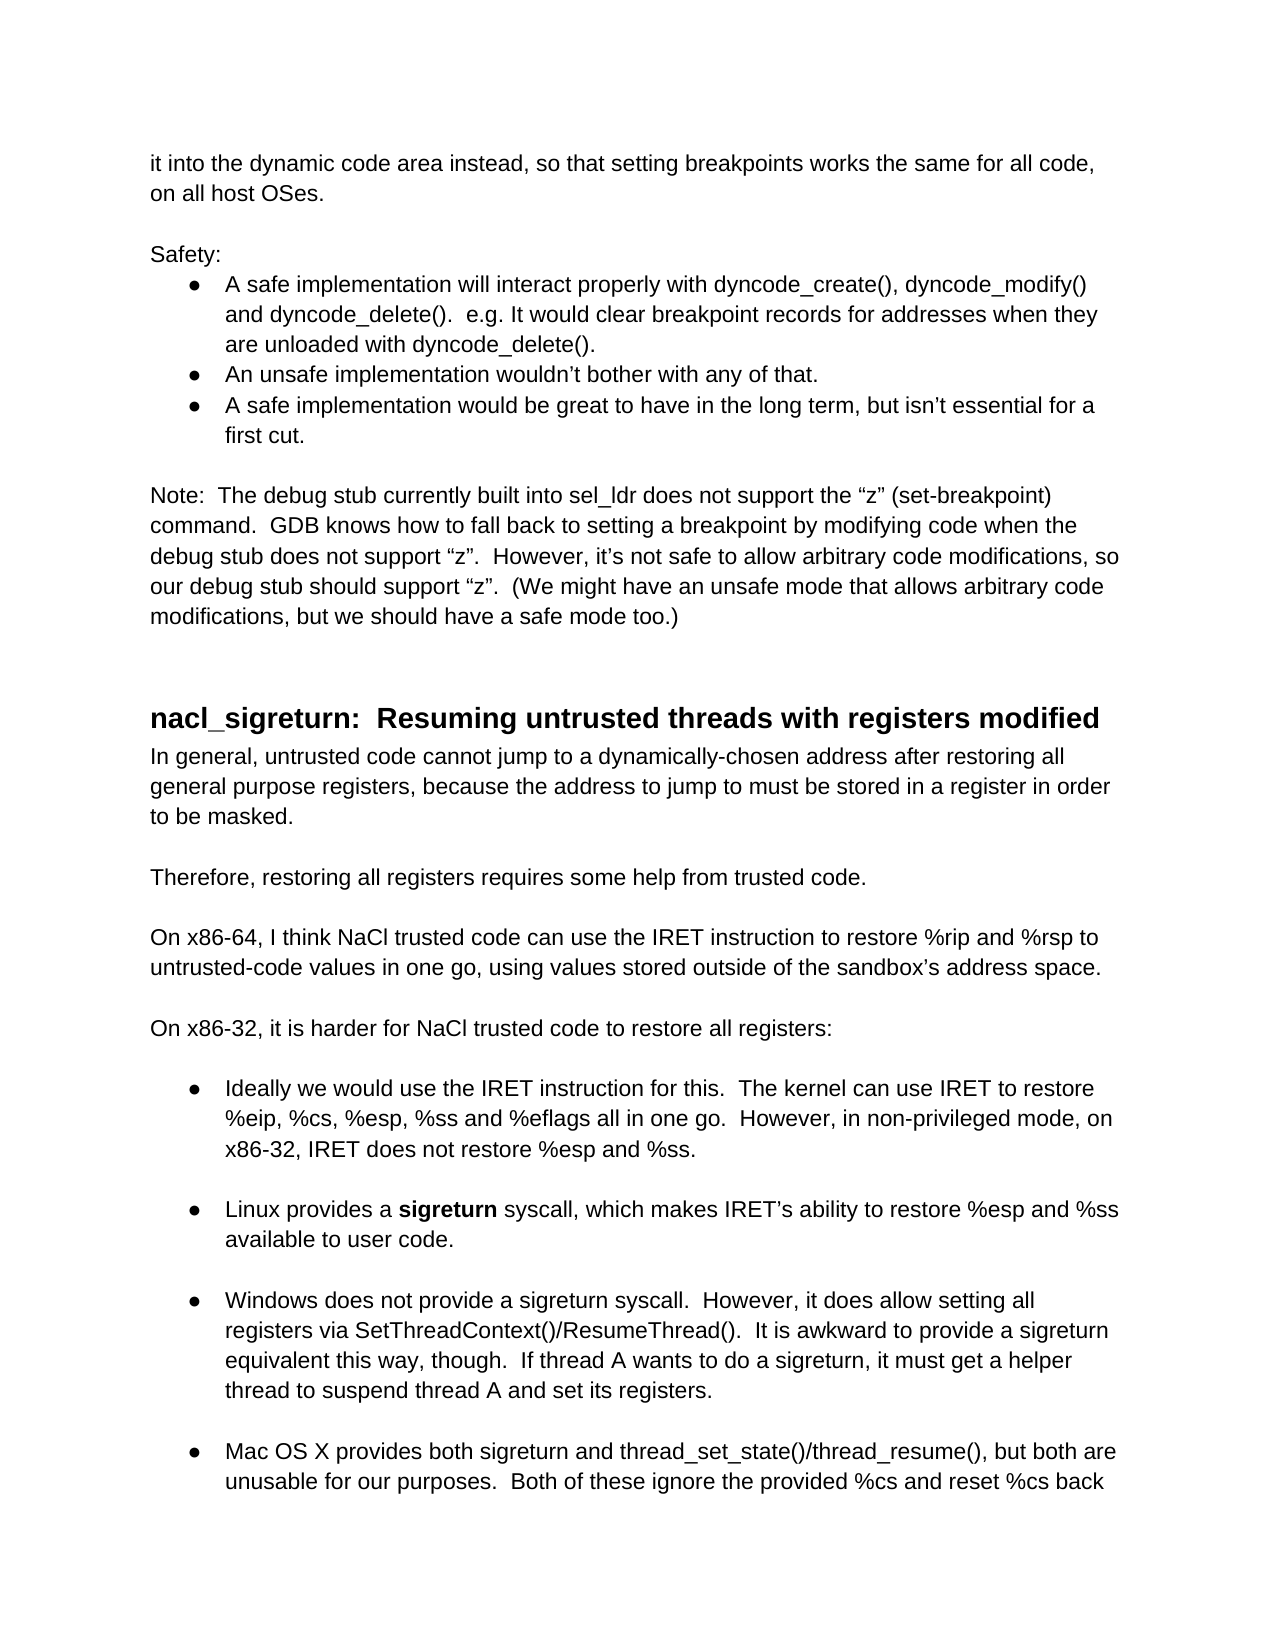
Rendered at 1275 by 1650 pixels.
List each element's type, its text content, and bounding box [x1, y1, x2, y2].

list A safe implementation would be great to have in the long term, but isn’t essential for a first cut. [187, 392, 1125, 448]
subtitle nacl_sigreturn: Resuming untrusted threads with registers modified [150, 701, 1125, 734]
list Linux provides a sigreturn syscall, which makes IRET’s ability to restore %esp and %ss available to user code. [187, 1196, 1125, 1253]
text On x86-32, it is harder for NaCl trusted code to restore all registers: [150, 1015, 1125, 1041]
text In general, untrusted code cannot jump to a dynamically-chosen address after restoring all general purpose registers, because the address to jump to must be stored in a register in order to be masked. [150, 743, 1125, 830]
list Windows does not provide a sigreturn syscall. However, it does allow setting all registers via SetThreadContext()/ResumeThread(). It is awkward to provide a sigreturn equivalent this way, though. If thread A wants to do a sigreturn, it must get a helper thread to suspend thread A and set its registers. [187, 1287, 1125, 1404]
text Safety: [150, 241, 1125, 267]
list An unsafe implementation wouldn’t bother with any of that. [187, 361, 1125, 388]
list Ideally we would use the IRET instruction for this. The kernel can use IRET to restore %eip, %cs, %esp, %ss and %eflags all in one go. However, in non-privileged mode, on x86-32, IRET does not restore %esp and %ss. [187, 1075, 1125, 1162]
list A safe implementation will interact properly with dyncode_create(), dyncode_modify() and dyncode_delete(). e.g. It would clear breakpoint records for addresses when they are unloaded with dyncode_delete(). [187, 271, 1125, 358]
text Therefore, restoring all registers requires some help from trusted code. [150, 864, 1125, 890]
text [150, 150, 1125, 207]
text On x86-64, I think NaCl trusted code can use the IRET instruction to restore %rip and %rsp to untrusted-code values in one go, using values stored outside of the sandbox’s address space. [150, 924, 1125, 981]
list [187, 1438, 1125, 1494]
text Note: The debug stub currently built into sel_ldr does not support the “z” (set-breakpoint) command. GDB knows how to fall back to setting a breakpoint by modifying code when the debug stub does not support “z”. However, it’s not safe to allow arbitrary code modifications, so our debug stub should support “z”. (We might have an unsafe mode that allows arbitrary code modifications, but we should have a safe mode too.) [150, 482, 1125, 629]
